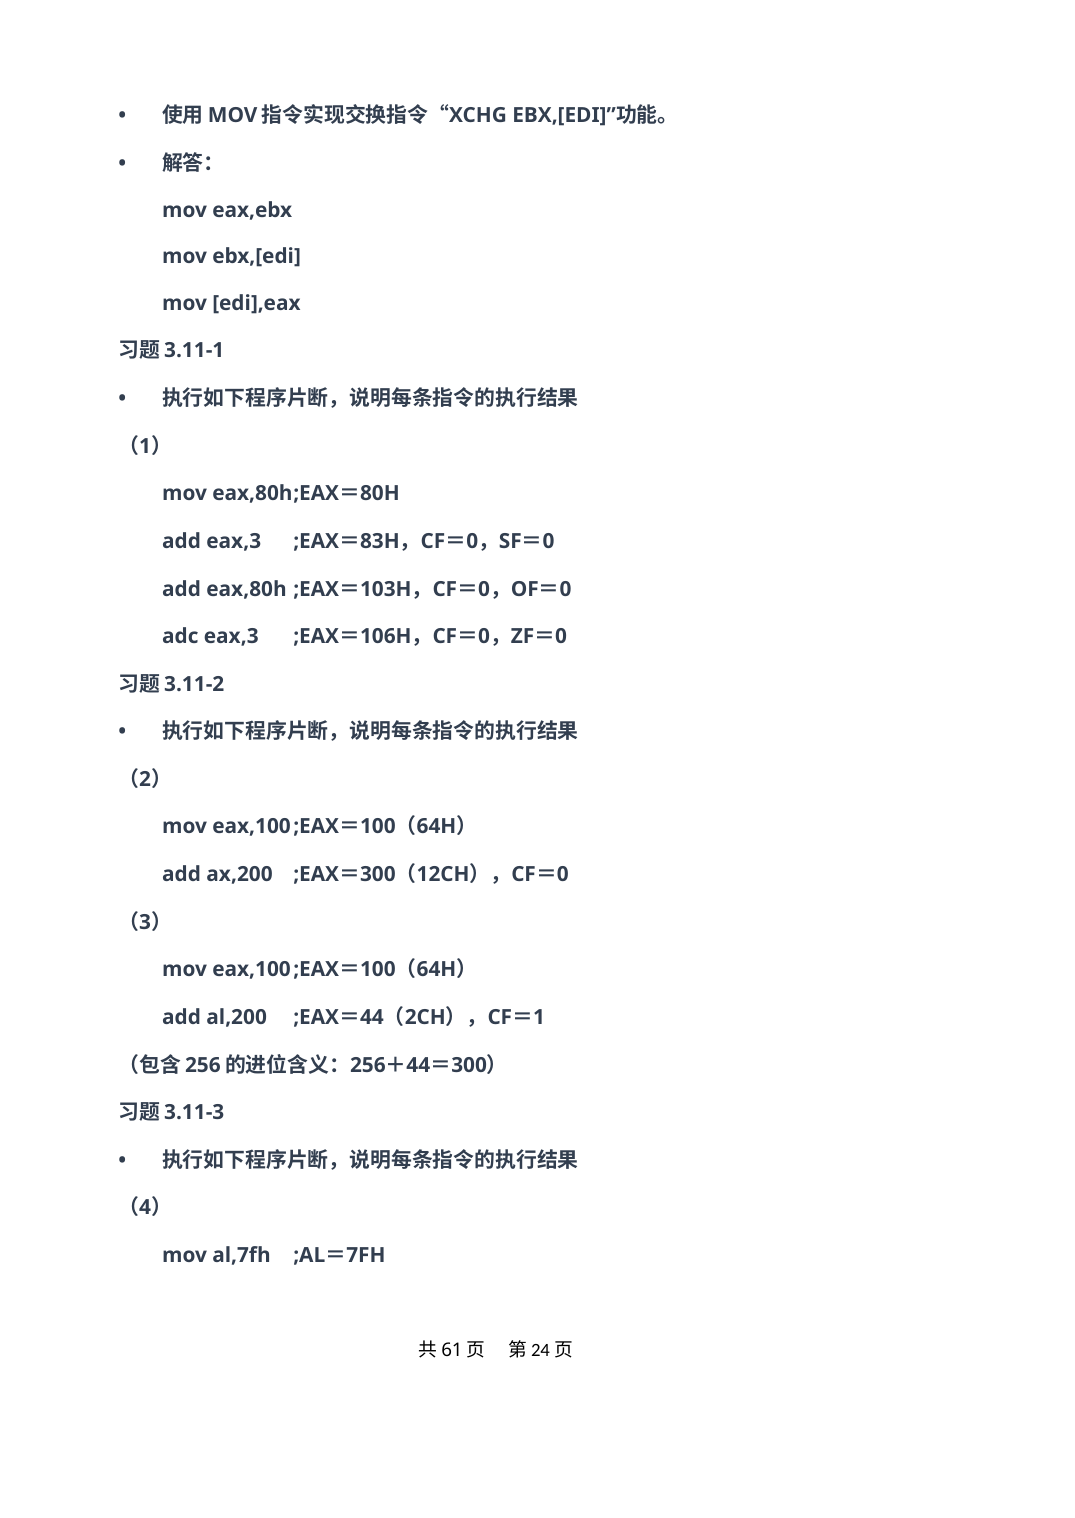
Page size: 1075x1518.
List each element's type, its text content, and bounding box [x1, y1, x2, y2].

text • 使用MOV指令实现交换指令“XCHG EBX,[EDI]”功能。 [118, 97, 968, 130]
text • 执行如下程序片断，说明每条指令的执行结果 [118, 713, 968, 746]
text mov eax,80h ;EAX＝80H [118, 476, 968, 508]
text mov eax,100 ;EAX＝100（64H） [118, 952, 968, 984]
text 习题3.11-2 [118, 666, 968, 698]
text （3） [118, 904, 968, 936]
text （2） [118, 761, 968, 794]
text adc eax,3 ;EAX＝106H，CF＝0，ZF＝0 [118, 618, 968, 651]
text add ax,200 ;EAX＝300（12CH），CF＝0 [118, 856, 968, 889]
text mov ebx,[edi] [118, 239, 968, 272]
text （包含256的进位含义：256＋44＝300） [118, 1047, 968, 1079]
text mov eax,100 ;EAX＝100（64H） [118, 809, 968, 841]
text add eax,80h ;EAX＝103H，CF＝0，OF＝0 [118, 571, 968, 603]
text 习题3.11-3 [118, 1094, 968, 1127]
text add eax,3 ;EAX＝83H，CF＝0，SF＝0 [118, 523, 968, 556]
text add al,200 ;EAX＝44（2CH），CF＝1 [118, 999, 968, 1032]
text mov eax,ebx [118, 193, 968, 225]
text • 解答： [118, 145, 968, 178]
text • 执行如下程序片断，说明每条指令的执行结果 [118, 380, 968, 413]
text 习题3.11-1 [118, 333, 968, 365]
text • 执行如下程序片断，说明每条指令的执行结果 [118, 1142, 968, 1174]
text （4） [118, 1189, 968, 1222]
text mov al,7fh ;AL＝7FH [118, 1237, 968, 1270]
text mov [edi],eax [118, 286, 968, 318]
text （1） [118, 428, 968, 460]
